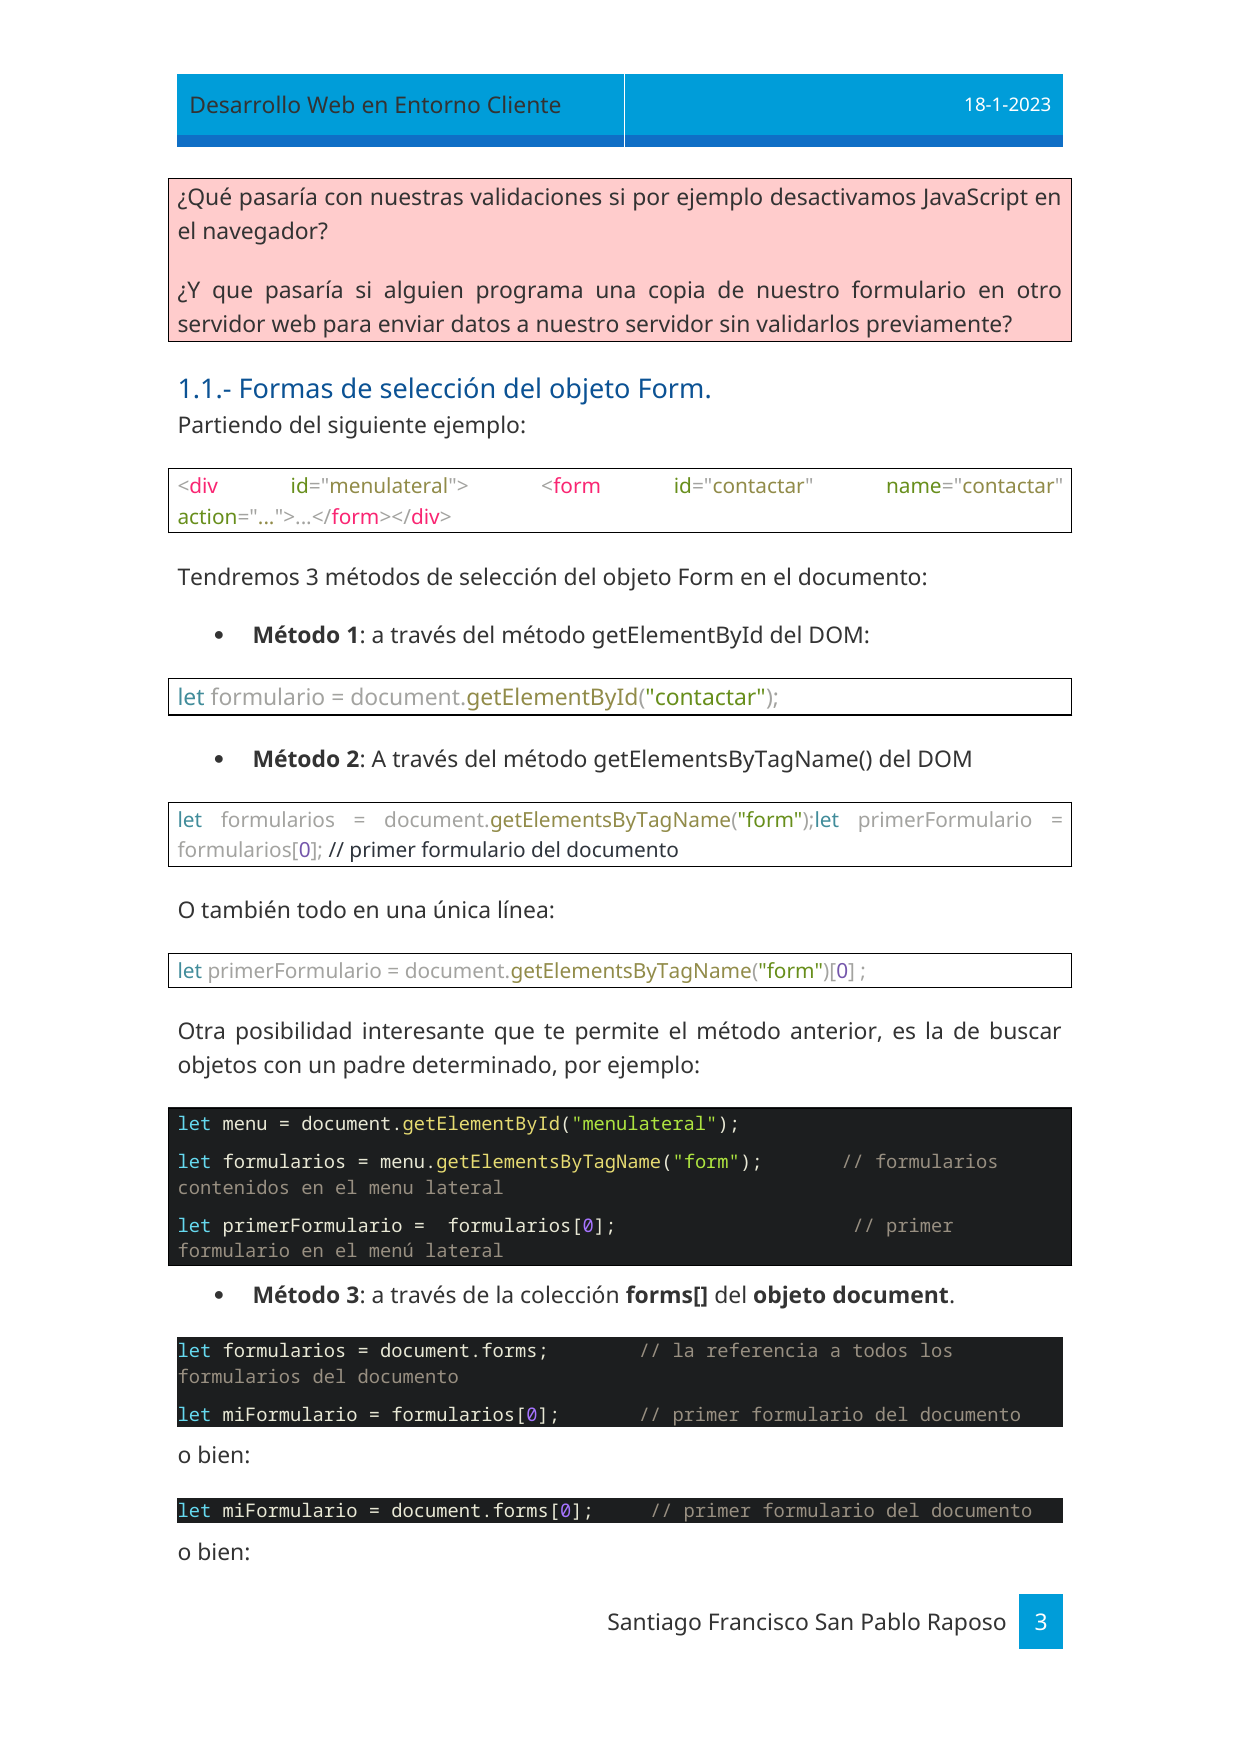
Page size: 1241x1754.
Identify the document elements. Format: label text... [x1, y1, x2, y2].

list Método 1: a través del método getElementById del DOM: [215, 619, 1063, 651]
text let primerFormulario = formularios[0]; // primer formulario en el menú lateral [169, 1209, 1071, 1265]
text O también todo en una única línea: [177, 894, 1063, 926]
text let formulario = document.getElementById("contactar"); [169, 679, 1071, 714]
text o bien: [177, 1536, 1063, 1567]
text let miFormulario = formularios[0]; // primer formulario del documento [177, 1401, 1063, 1427]
text Otra posibilidad interesante que te permite el método anterior, es la de buscar objetos con un padre determinado, por ejemplo: [177, 1015, 1063, 1080]
list Método 3: a través de la colección forms[] del objeto document. [215, 1279, 1063, 1310]
text <div id="menulateral"> <form id="contactar" name="contactar" action="...">...</form></div> [169, 469, 1071, 532]
text Tendremos 3 métodos de selección del objeto Form en el documento: [177, 561, 1063, 592]
text let primerFormulario = document.getElementsByTagName("form")[0] ; [169, 954, 1071, 987]
list Método 2: A través del método getElementsByTagName() del DOM [215, 743, 1063, 774]
text Partiendo del siguiente ejemplo: [177, 409, 1063, 441]
text o bien: [177, 1439, 1063, 1470]
text let formularios = menu.getElementsByTagName("form"); // formularios contenidos en el menu lateral [169, 1145, 1071, 1199]
text let miFormulario = document.forms[0]; // primer formulario del documento [177, 1498, 1063, 1523]
text let formularios = document.getElementsByTagName("form");let primerFormulario = formularios[0]; // primer formulario del documento [169, 803, 1071, 866]
text let formularios = document.forms; // la referencia a todos los formularios del documento [177, 1337, 1063, 1388]
text let menu = document.getElementById("menulateral"); [169, 1109, 1071, 1136]
text ¿Qué pasaría con nuestras validaciones si por ejemplo desactivamos JavaScript en el navegador? [169, 179, 1071, 246]
subtitle 1.1.- Formas de selección del objeto Form. [177, 369, 1063, 406]
text ¿Y que pasaría si alguien programa una copia de nuestro formulario en otro servidor web para enviar datos a nuestro servidor sin validarlos previamente? [169, 271, 1071, 341]
